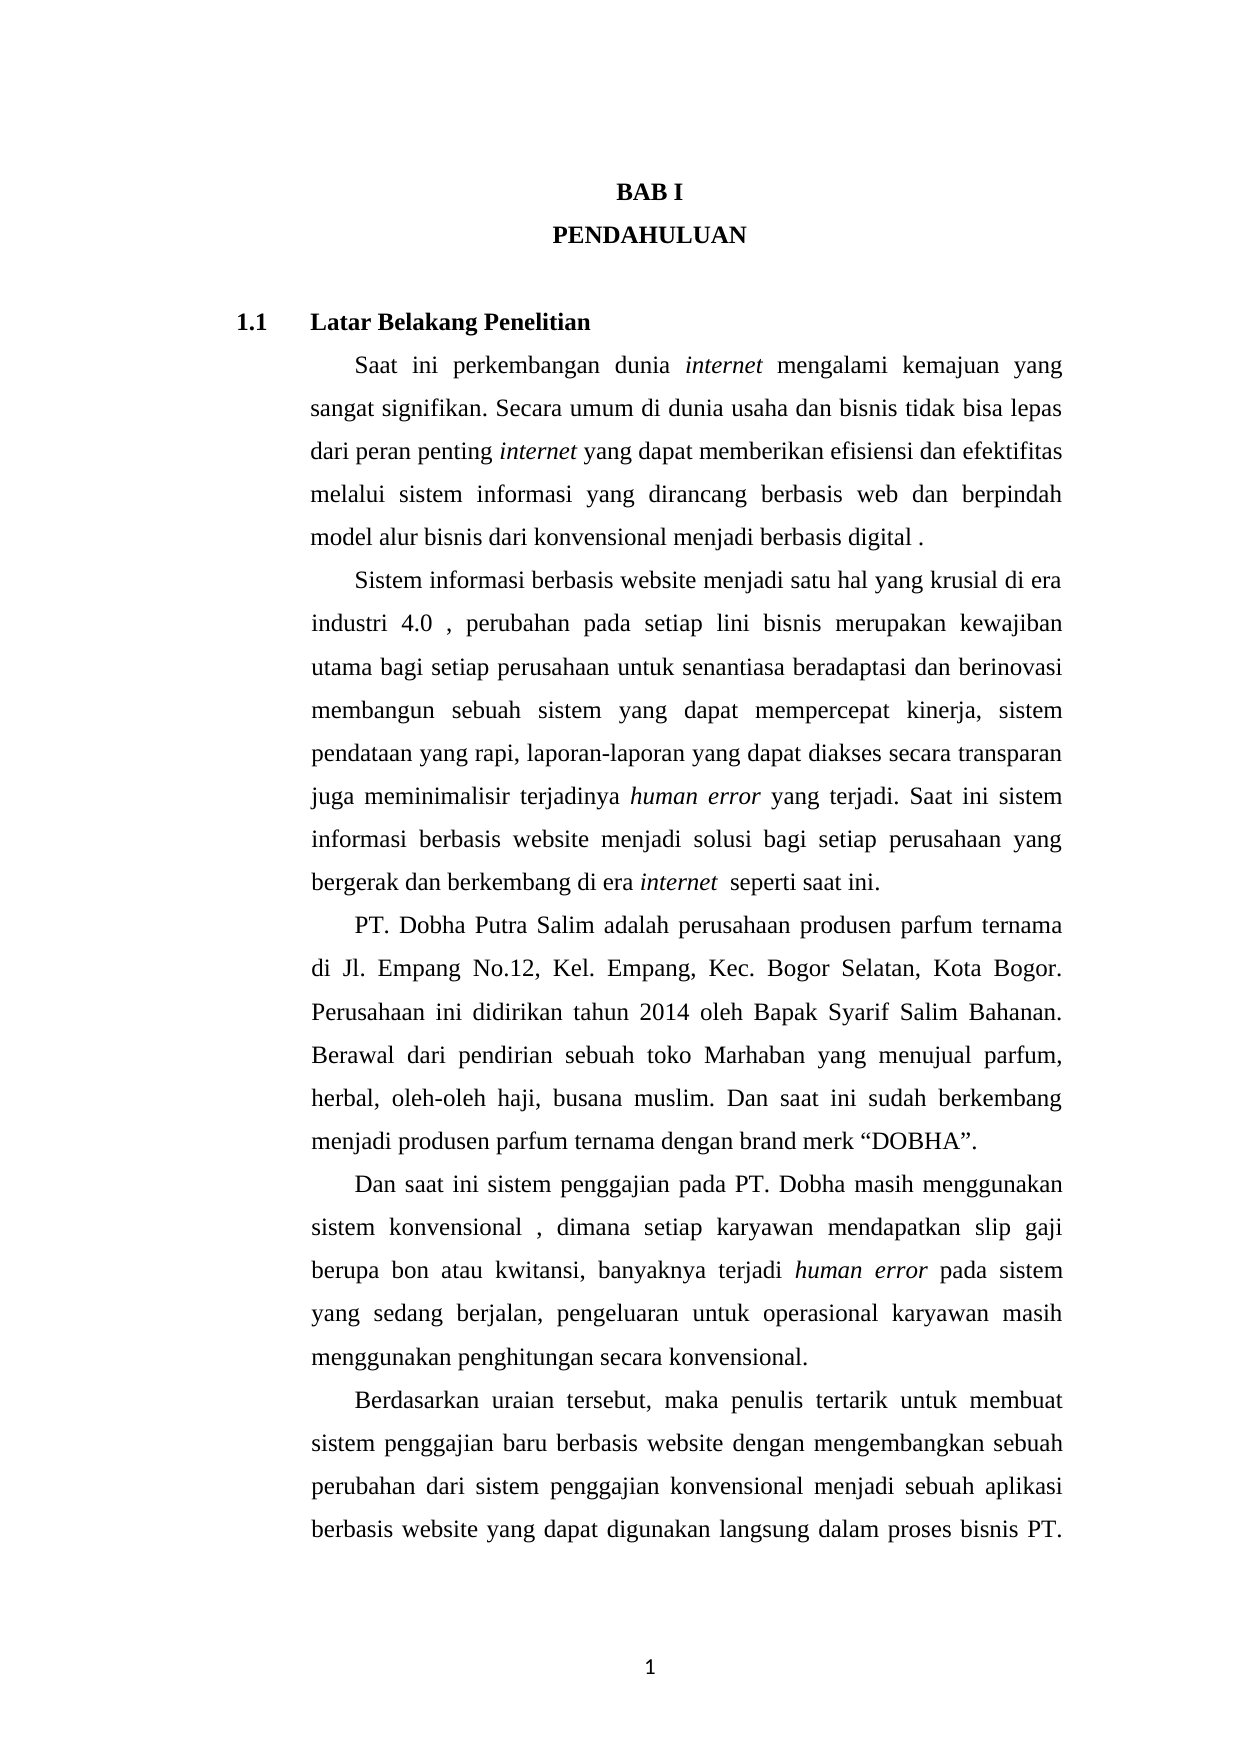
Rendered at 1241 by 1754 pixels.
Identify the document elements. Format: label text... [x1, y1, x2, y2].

text PENDAHULUAN [236, 220, 1063, 249]
list PT. Dobha Putra Salim adalah perusahaan produsen parfum ternama di Jl. Empang No.12, Kel. Empang, Kec. Bogor Selatan, Kota Bogor. Perusahaan ini didirikan tahun 2014 oleh Bapak Syarif Salim Bahanan. Berawal dari pendirian sebuah toko Marhaban yang menujual parfum, herbal, oleh-oleh haji, busana muslim. Dan saat ini sudah berkembang menjadi produsen parfum ternama dengan brand merk “DOBHA”. [311, 910, 1063, 1155]
list Saat ini perkembangan dunia internet mengalami kemajuan yang sangat signifikan. Secara umum di dunia usaha dan bisnis tidak bisa lepas dari peran penting internet yang dapat memberikan efisiensi dan efektifitas melalui sistem informasi yang dirancang berbasis web dan berpindah model alur bisnis dari konvensional menjadi berbasis digital . [310, 350, 1063, 551]
list Latar Belakang Penelitian [236, 307, 1063, 335]
list Dan saat ini sistem penggajian pada PT. Dobha masih menggunakan sistem konvensional , dimana setiap karyawan mendapatkan slip gaji berupa bon atau kwitansi, banyaknya terjadi human error pada sistem yang sedang berjalan, pengeluaran untuk operasional karyawan masih menggunakan penghitungan secara konvensional. [311, 1169, 1063, 1370]
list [311, 1385, 1063, 1543]
text BAB I [236, 177, 1063, 206]
list Sistem informasi berbasis website menjadi satu hal yang krusial di era industri 4.0 , perubahan pada setiap lini bisnis merupakan kewajiban utama bagi setiap perusahaan untuk senantiasa beradaptasi dan berinovasi membangun sebuah sistem yang dapat mempercepat kinerja, sistem pendataan yang rapi, laporan-laporan yang dapat diakses secara transparan juga meminimalisir terjadinya human error yang terjadi. Saat ini sistem informasi berbasis website menjadi solusi bagi setiap perusahaan yang bergerak dan berkembang di era internet seperti saat ini. [311, 565, 1063, 896]
